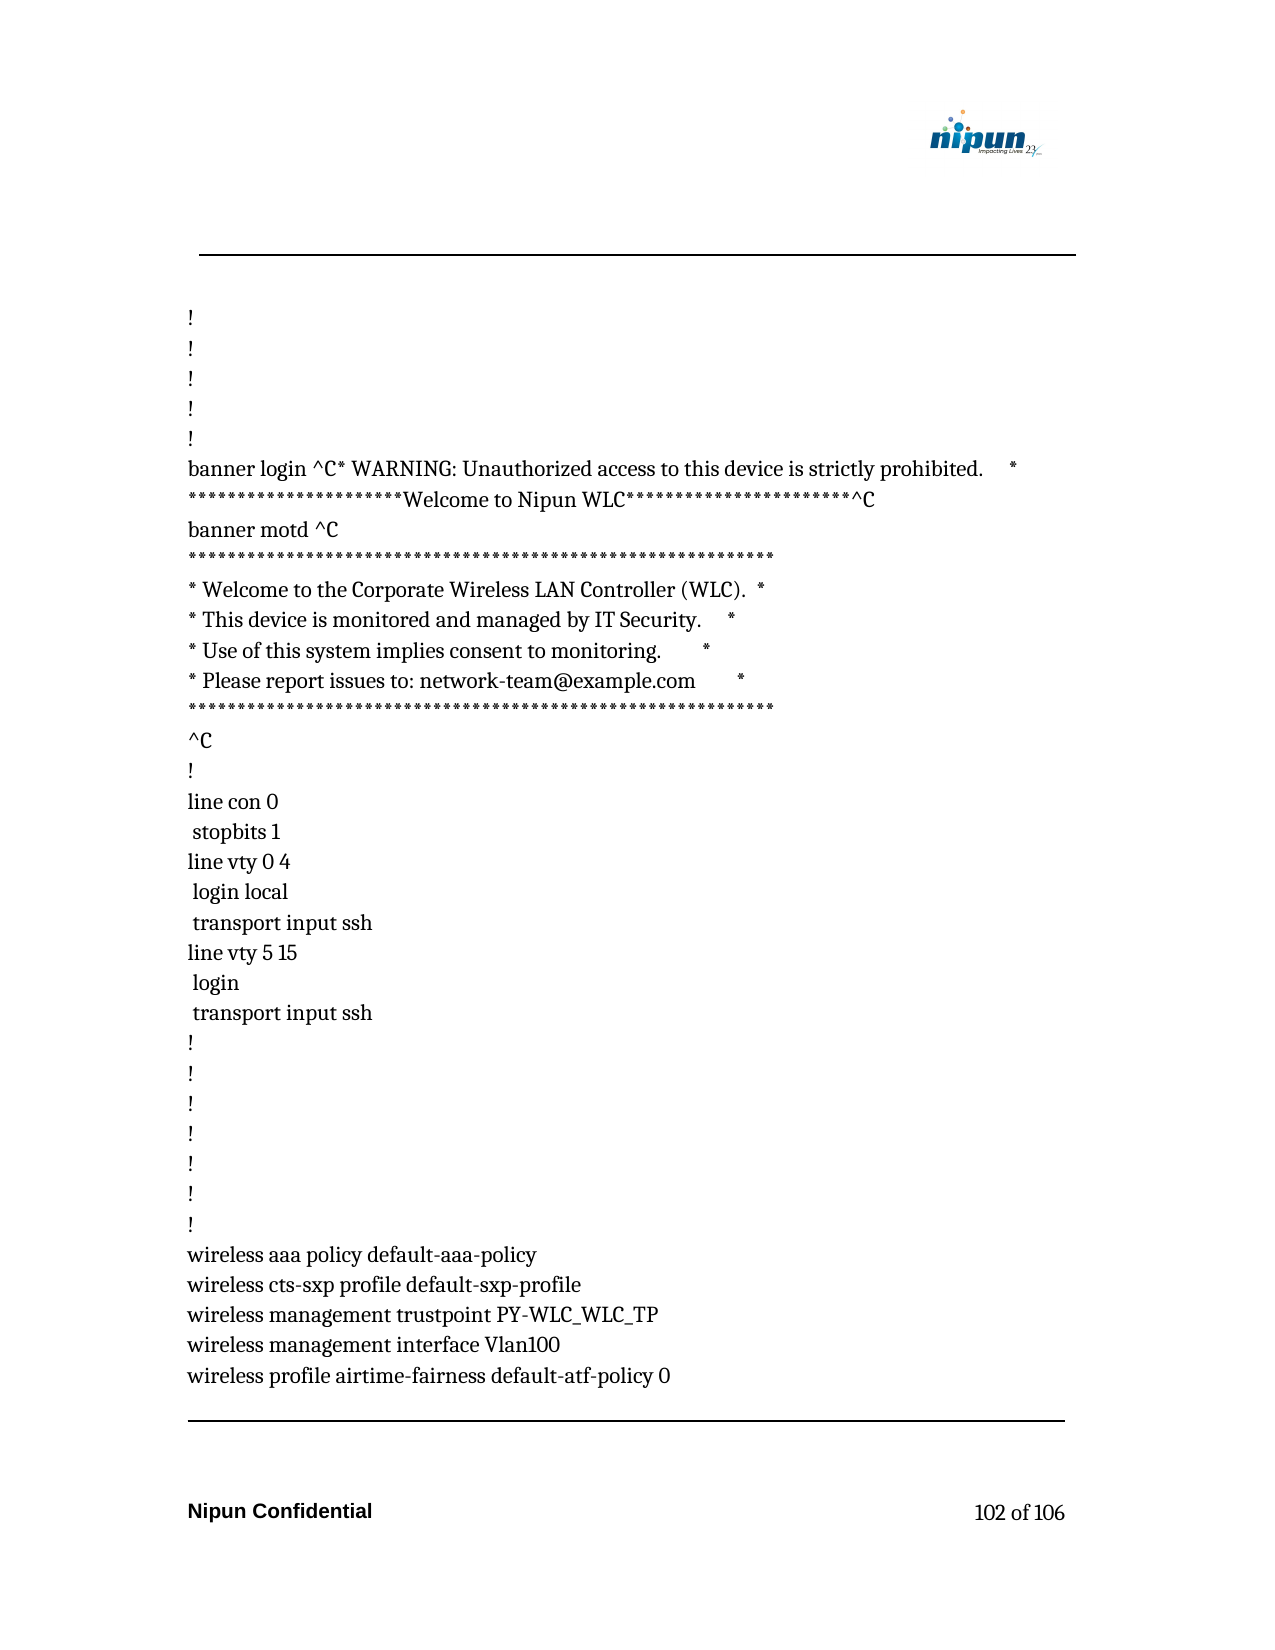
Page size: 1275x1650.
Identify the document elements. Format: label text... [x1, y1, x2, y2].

picture [907, 101, 1058, 177]
